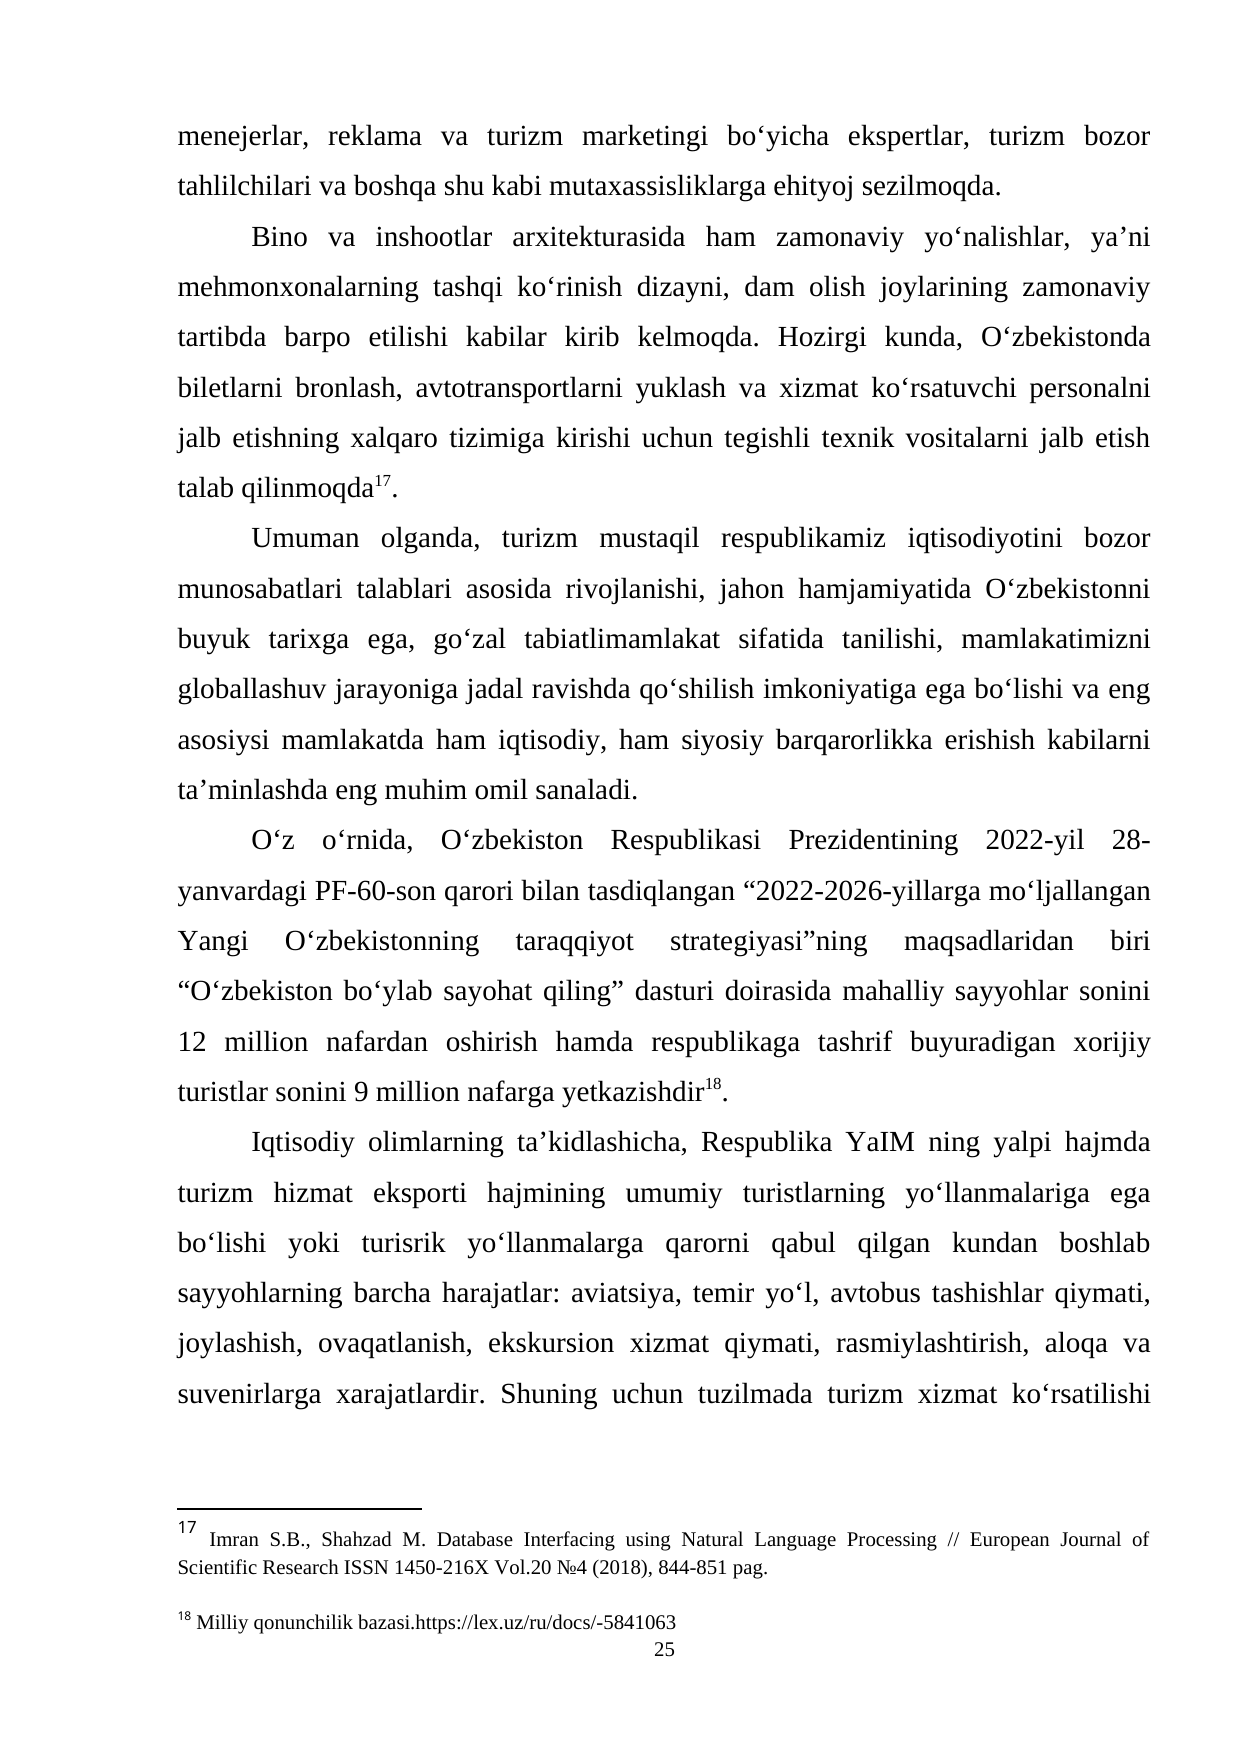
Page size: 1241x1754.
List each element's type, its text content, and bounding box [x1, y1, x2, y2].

text O‘z o‘rnida, O‘zbekiston Respublikasi Prezidentining 2022-yil 28- yanvardagi PF-60-son qarori bilan tasdiqlangan “2022-2026-yillarga mo‘ljallangan Yangi O‘zbekistonning taraqqiyot strategiyasi”ning maqsadlaridan biri “O‘zbekiston bo‘ylab sayohat qiling” dasturi doirasida mahalliy sayyohlar sonini 12 million nafardan oshirish hamda respublikaga tashrif buyuradigan xorijiy turistlar sonini 9 million nafarga yetkazishdir. [177, 822, 1152, 1108]
text Umuman olganda, turizm mustaqil respublikamiz iqtisodiyotini bozor munosabatlari talablari asosida rivojlanishi, jahon hamjamiyatida O‘zbekistonni buyuk tarixga ega, go‘zal tabiatlimamlakat sifatida tanilishi, mamlakatimizni globallashuv jarayoniga jadal ravishda qo‘shilish imkoniyatiga ega bo‘lishi va eng asosiysi mamlakatda ham iqtisodiy, ham siyosiy barqarorlikka erishish kabilarni ta’minlashda eng muhim omil sanaladi. [177, 521, 1152, 806]
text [177, 118, 1152, 202]
text Bino va inshootlar arxitekturasida ham zamonaviy yo‘nalishlar, ya’ni mehmonxonalarning tashqi ko‘rinish dizayni, dam olish joylarining zamonaviy tartibda barpo etilishi kabilar kirib kelmoqda. Hozirgi kunda, O‘zbekistonda biletlarni bronlash, avtotransportlarni yuklash va xizmat ko‘rsatuvchi personalni jalb etishning xalqaro tizimiga kirishi uchun tegishli texnik vositalarni jalb etish talab qilinmoqda. [177, 219, 1152, 504]
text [177, 1124, 1152, 1409]
